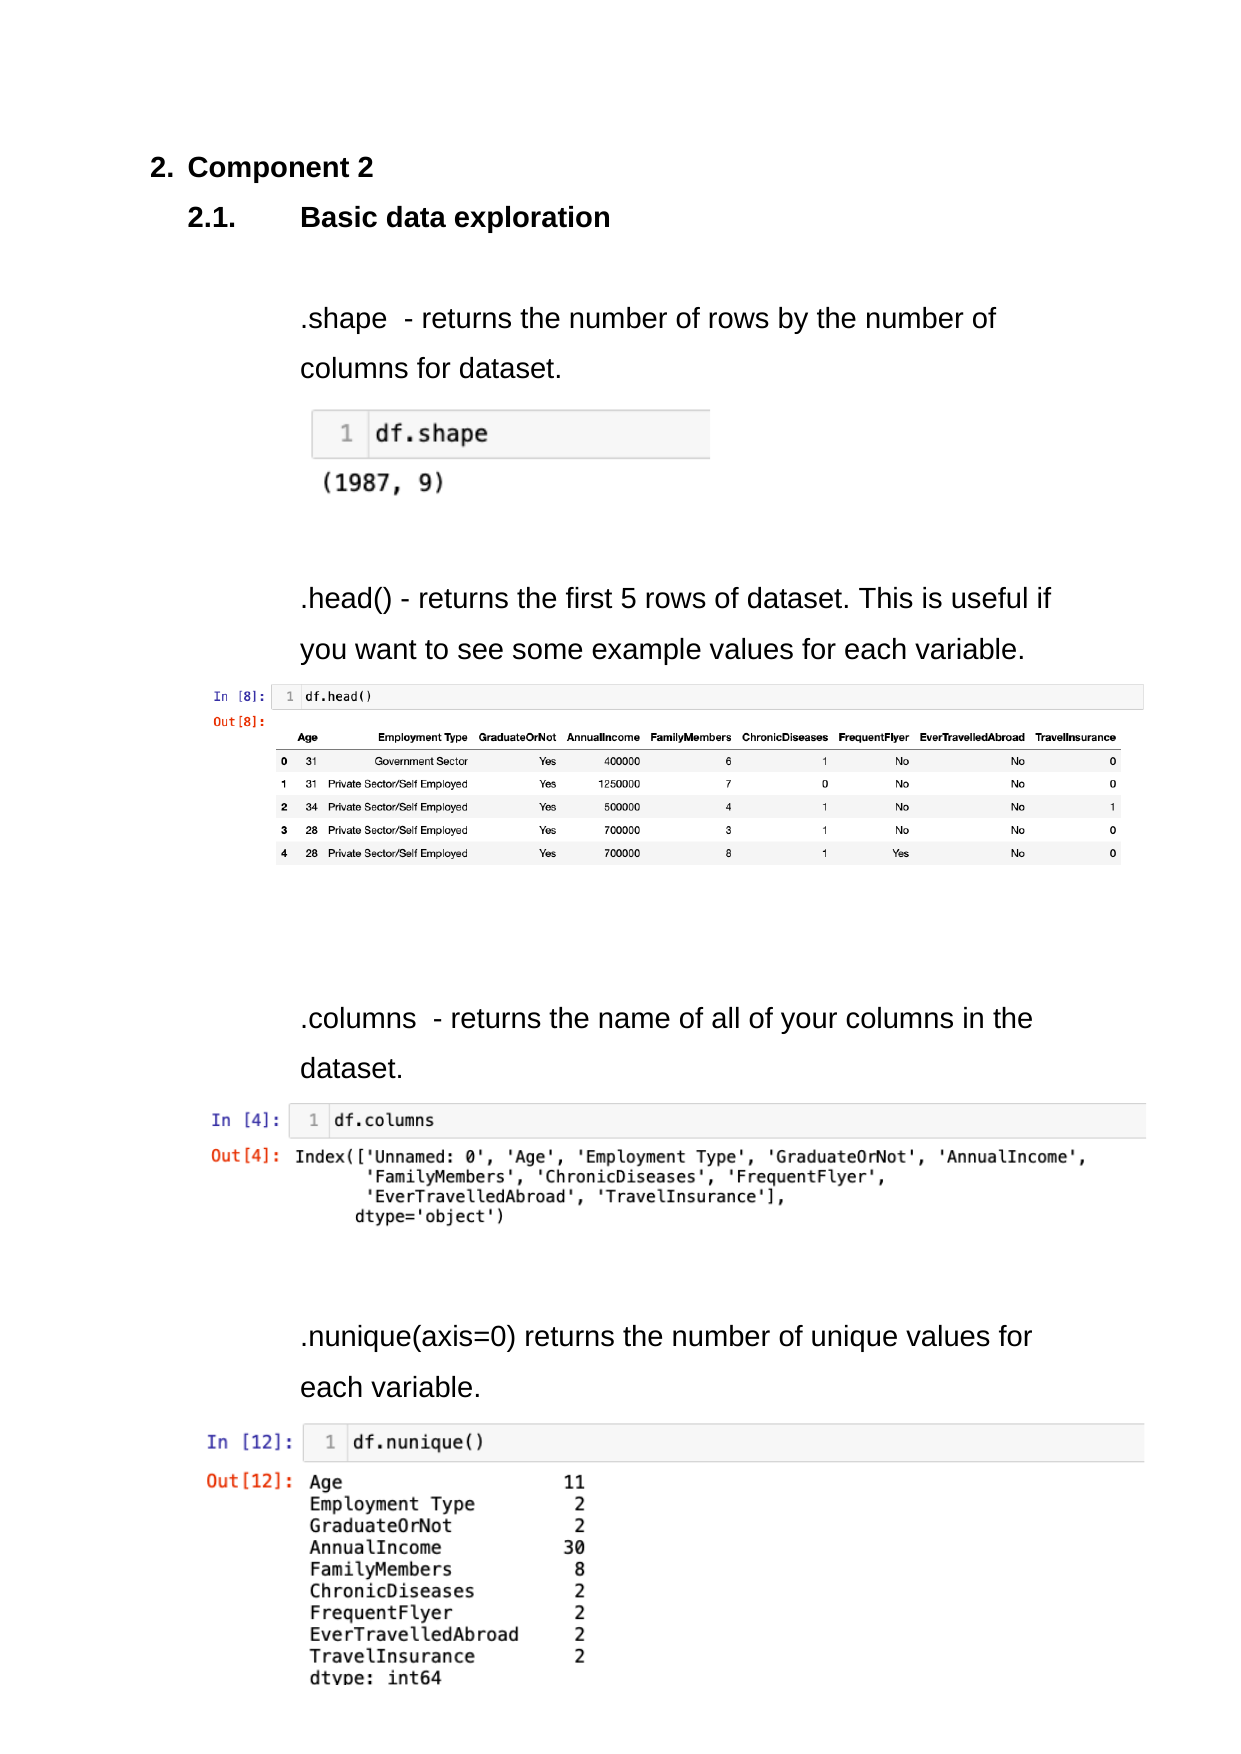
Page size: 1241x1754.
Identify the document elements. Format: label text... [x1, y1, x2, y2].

list Basic data exploration [187, 200, 1090, 234]
picture [209, 1102, 1146, 1239]
list Component 2 [150, 150, 1090, 183]
picture [300, 401, 711, 516]
list .nunique(axis=0) returns the number of unique values for each variable. [300, 1319, 1090, 1403]
list .shape - returns the number of rows by the number of columns for dataset. [300, 301, 1090, 385]
picture [210, 681, 1147, 873]
list .head() - returns the first 5 rows of dataset. This is useful if you want to see some example values for each variable. [300, 582, 1090, 665]
list .columns - returns the name of all of your columns in the dataset. [300, 1001, 1090, 1085]
picture [207, 1420, 1143, 1685]
